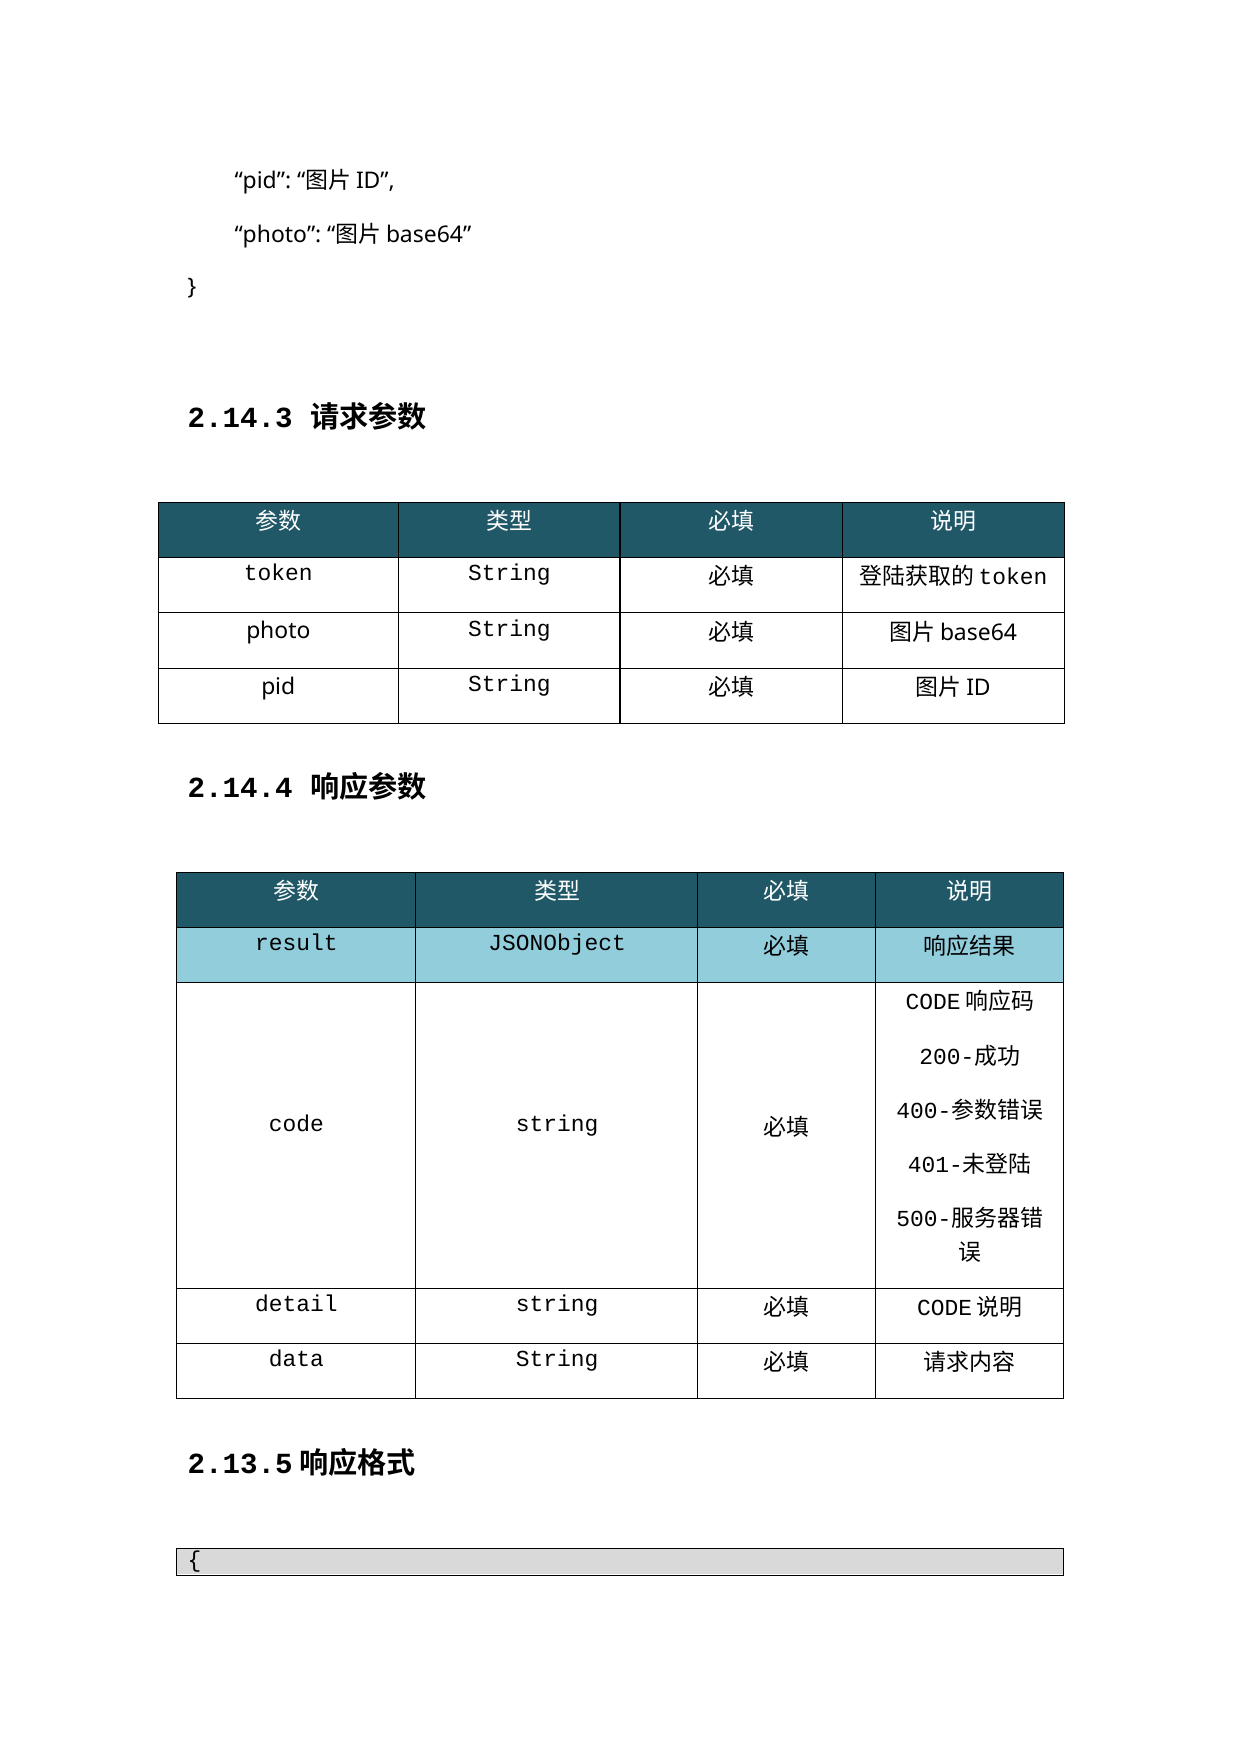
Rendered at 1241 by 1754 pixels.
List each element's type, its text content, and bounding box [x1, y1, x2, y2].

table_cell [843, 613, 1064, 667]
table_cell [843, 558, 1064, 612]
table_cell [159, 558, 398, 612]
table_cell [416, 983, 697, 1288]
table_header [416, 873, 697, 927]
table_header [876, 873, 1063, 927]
text “photo”: “图片base64” [187, 216, 1053, 249]
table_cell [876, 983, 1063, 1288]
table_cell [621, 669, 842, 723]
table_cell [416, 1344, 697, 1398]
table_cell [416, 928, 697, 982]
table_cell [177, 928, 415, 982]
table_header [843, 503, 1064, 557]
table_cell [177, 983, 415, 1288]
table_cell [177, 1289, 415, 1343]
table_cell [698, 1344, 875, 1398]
subtitle 2.14.4 响应参数 [187, 753, 1053, 818]
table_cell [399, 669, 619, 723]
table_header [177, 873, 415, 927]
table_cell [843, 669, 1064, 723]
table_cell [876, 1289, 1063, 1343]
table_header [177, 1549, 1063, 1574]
subtitle 2.13.5 响应格式 [187, 1428, 1053, 1493]
text } [187, 270, 1053, 302]
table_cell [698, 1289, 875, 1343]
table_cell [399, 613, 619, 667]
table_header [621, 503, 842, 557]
subtitle 2.14.3 请求参数 [187, 383, 1053, 448]
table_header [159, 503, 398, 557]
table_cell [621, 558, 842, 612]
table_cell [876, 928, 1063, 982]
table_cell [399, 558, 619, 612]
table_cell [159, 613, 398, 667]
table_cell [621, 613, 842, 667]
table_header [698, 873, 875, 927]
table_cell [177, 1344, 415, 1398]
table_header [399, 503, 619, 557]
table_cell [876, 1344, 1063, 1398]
text “pid”: “图片ID”, [187, 162, 1053, 195]
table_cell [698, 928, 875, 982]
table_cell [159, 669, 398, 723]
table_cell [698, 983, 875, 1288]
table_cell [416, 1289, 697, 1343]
